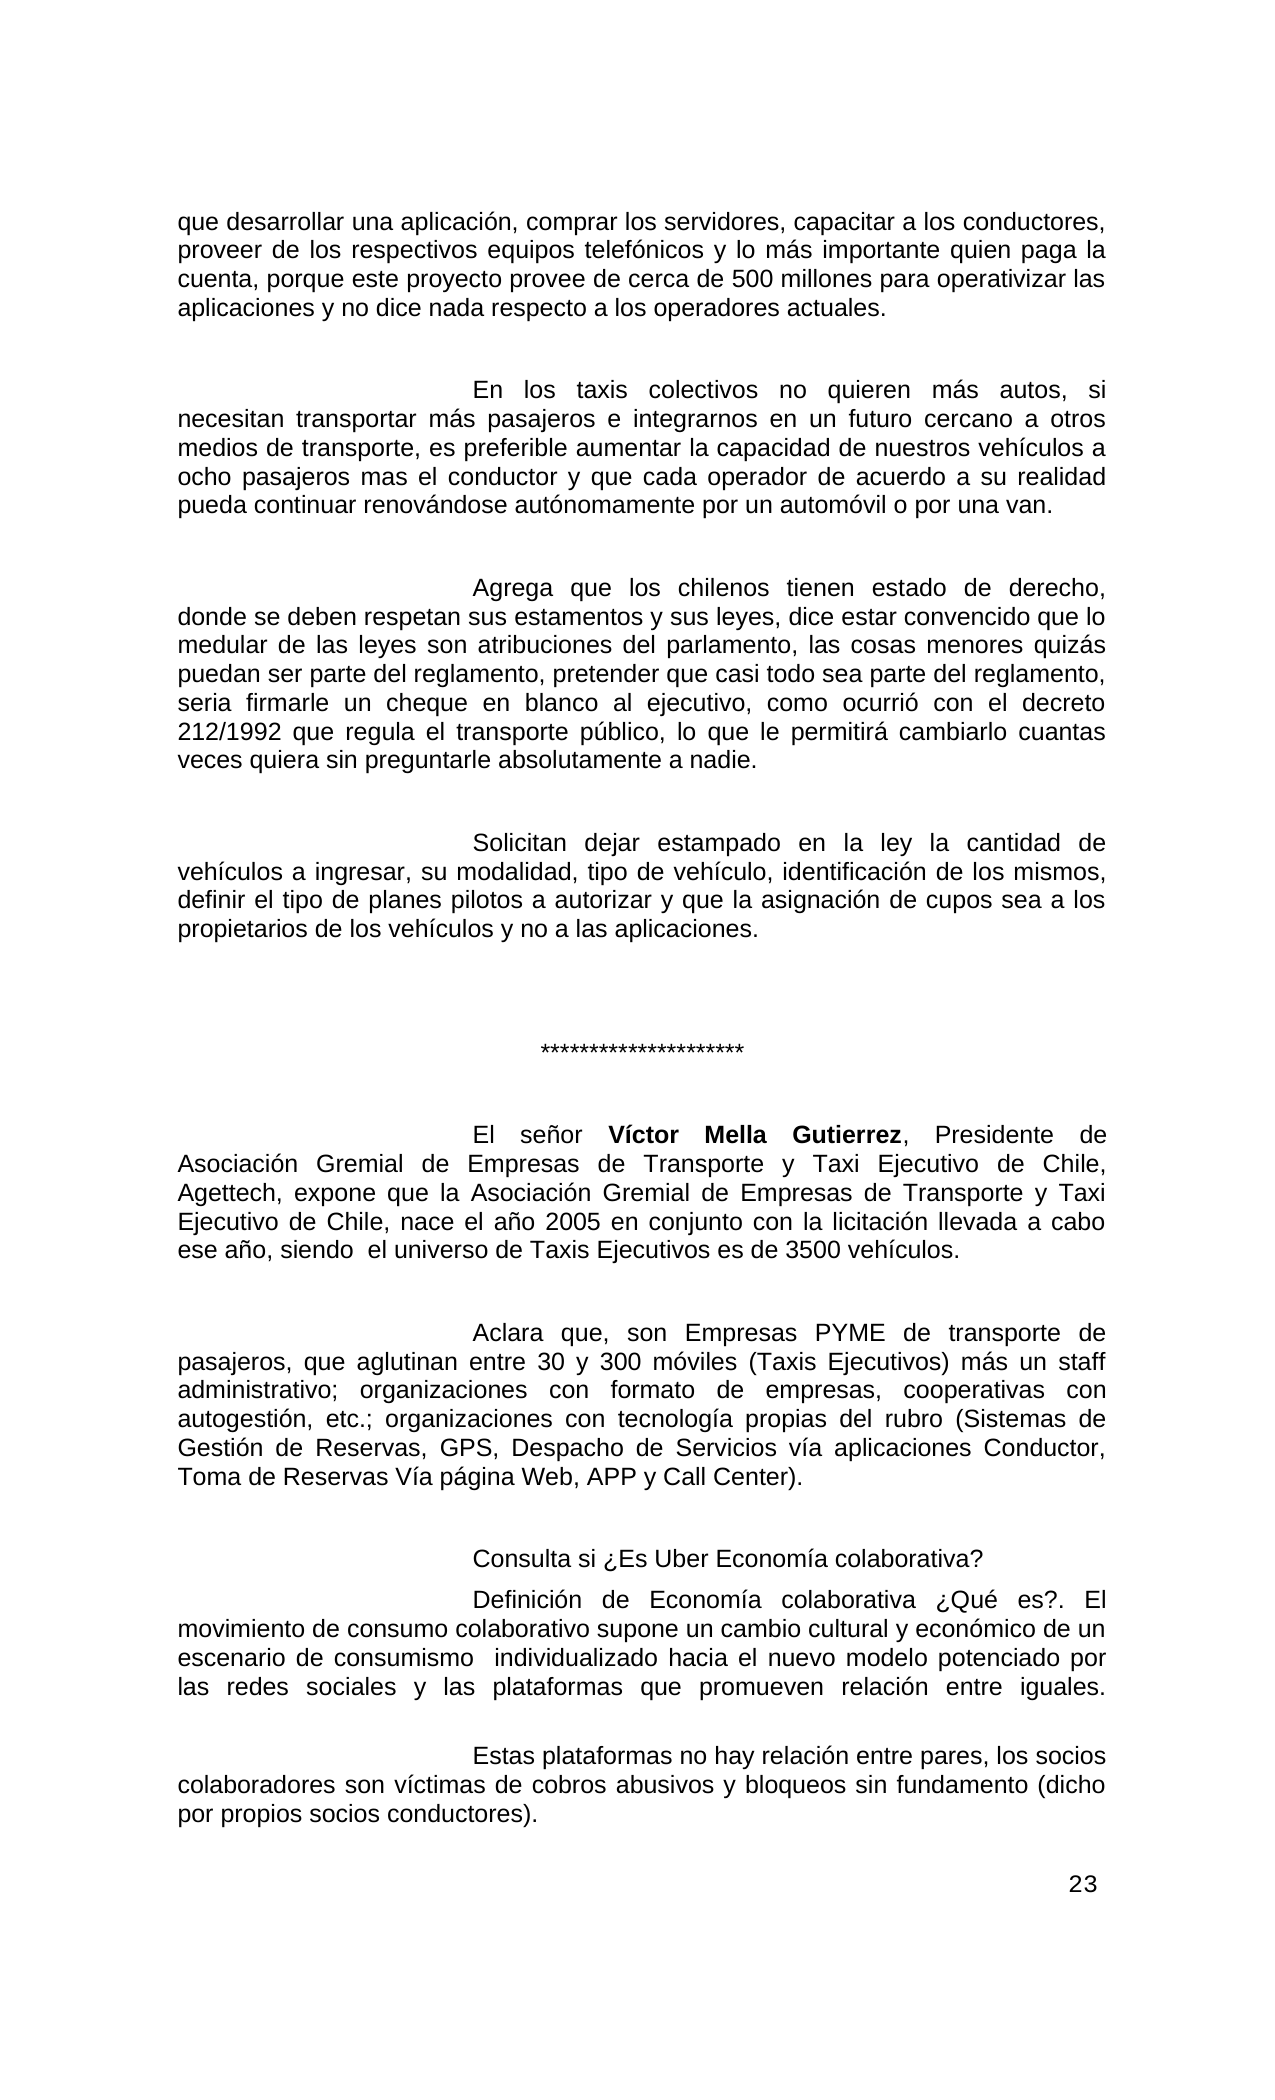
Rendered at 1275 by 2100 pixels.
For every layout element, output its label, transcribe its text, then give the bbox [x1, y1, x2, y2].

text Aclara que, son Empresas PYME de transporte de pasajeros, que aglutinan entre 30 y 300 móviles (Taxis Ejecutivos) más un staff administrativo; organizaciones con formato de empresas, cooperativas con autogestión, etc.; organizaciones con tecnología propias del rubro (Sistemas de Gestión de Reservas, GPS, Despacho de Servicios vía aplicaciones Conductor, Toma de Reservas Vía página Web, APP y Call Center). [177, 1318, 1107, 1491]
text Definición de Economía colaborativa ¿Qué es?. El movimiento de consumo colaborativo supone un cambio cultural y económico de un escenario de consumismo individualizado hacia el nuevo modelo potenciado por las redes sociales y las plataformas que promueven relación entre iguales. [177, 1586, 1107, 1729]
text Solicitan dejar estampado en la ley la cantidad de vehículos a ingresar, su modalidad, tipo de vehículo, identificación de los mismos, definir el tipo de planes pilotos a autorizar y que la asignación de cupos sea a los propietarios de los vehículos y no a las aplicaciones. [177, 828, 1107, 943]
text En los taxis colectivos no quieren más autos, si necesitan transportar más pasajeros e integrarnos en un futuro cercano a otros medios de transporte, es preferible aumentar la capacidad de nuestros vehículos a ocho pasajeros mas el conductor y que cada operador de acuerdo a su realidad pueda continuar renovándose autónomamente por un automóvil o por una van. [177, 376, 1107, 519]
text Estas plataformas no hay relación entre pares, los socios colaboradores son víctimas de cobros abusivos y bloqueos sin fundamento (dicho por propios socios conductores). [177, 1741, 1107, 1828]
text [177, 207, 1107, 322]
text El señor Víctor Mella Gutierrez, Presidente de Asociación Gremial de Empresas de Transporte y Taxi Ejecutivo de Chile, Agettech, expone que la Asociación Gremial de Empresas de Transporte y Taxi Ejecutivo de Chile, nace el año 2005 en conjunto con la licitación llevada a cabo ese año, siendo el universo de Taxis Ejecutivos es de 3500 vehículos. [177, 1121, 1107, 1264]
text Agrega que los chilenos tienen estado de derecho, donde se deben respetan sus estamentos y sus leyes, dice estar convencido que lo medular de las leyes son atribuciones del parlamento, las cosas menores quizás puedan ser parte del reglamento, pretender que casi todo sea parte del reglamento, seria firmarle un cheque en blanco al ejecutivo, como ocurrió con el decreto 212/1992 que regula el transporte público, lo que le permitirá cambiarlo cuantas veces quiera sin preguntarle absolutamente a nadie. [177, 573, 1107, 774]
text ********************* [177, 1038, 1107, 1067]
text Consulta si ¿Es Uber Economía colaborativa? [177, 1544, 1107, 1573]
